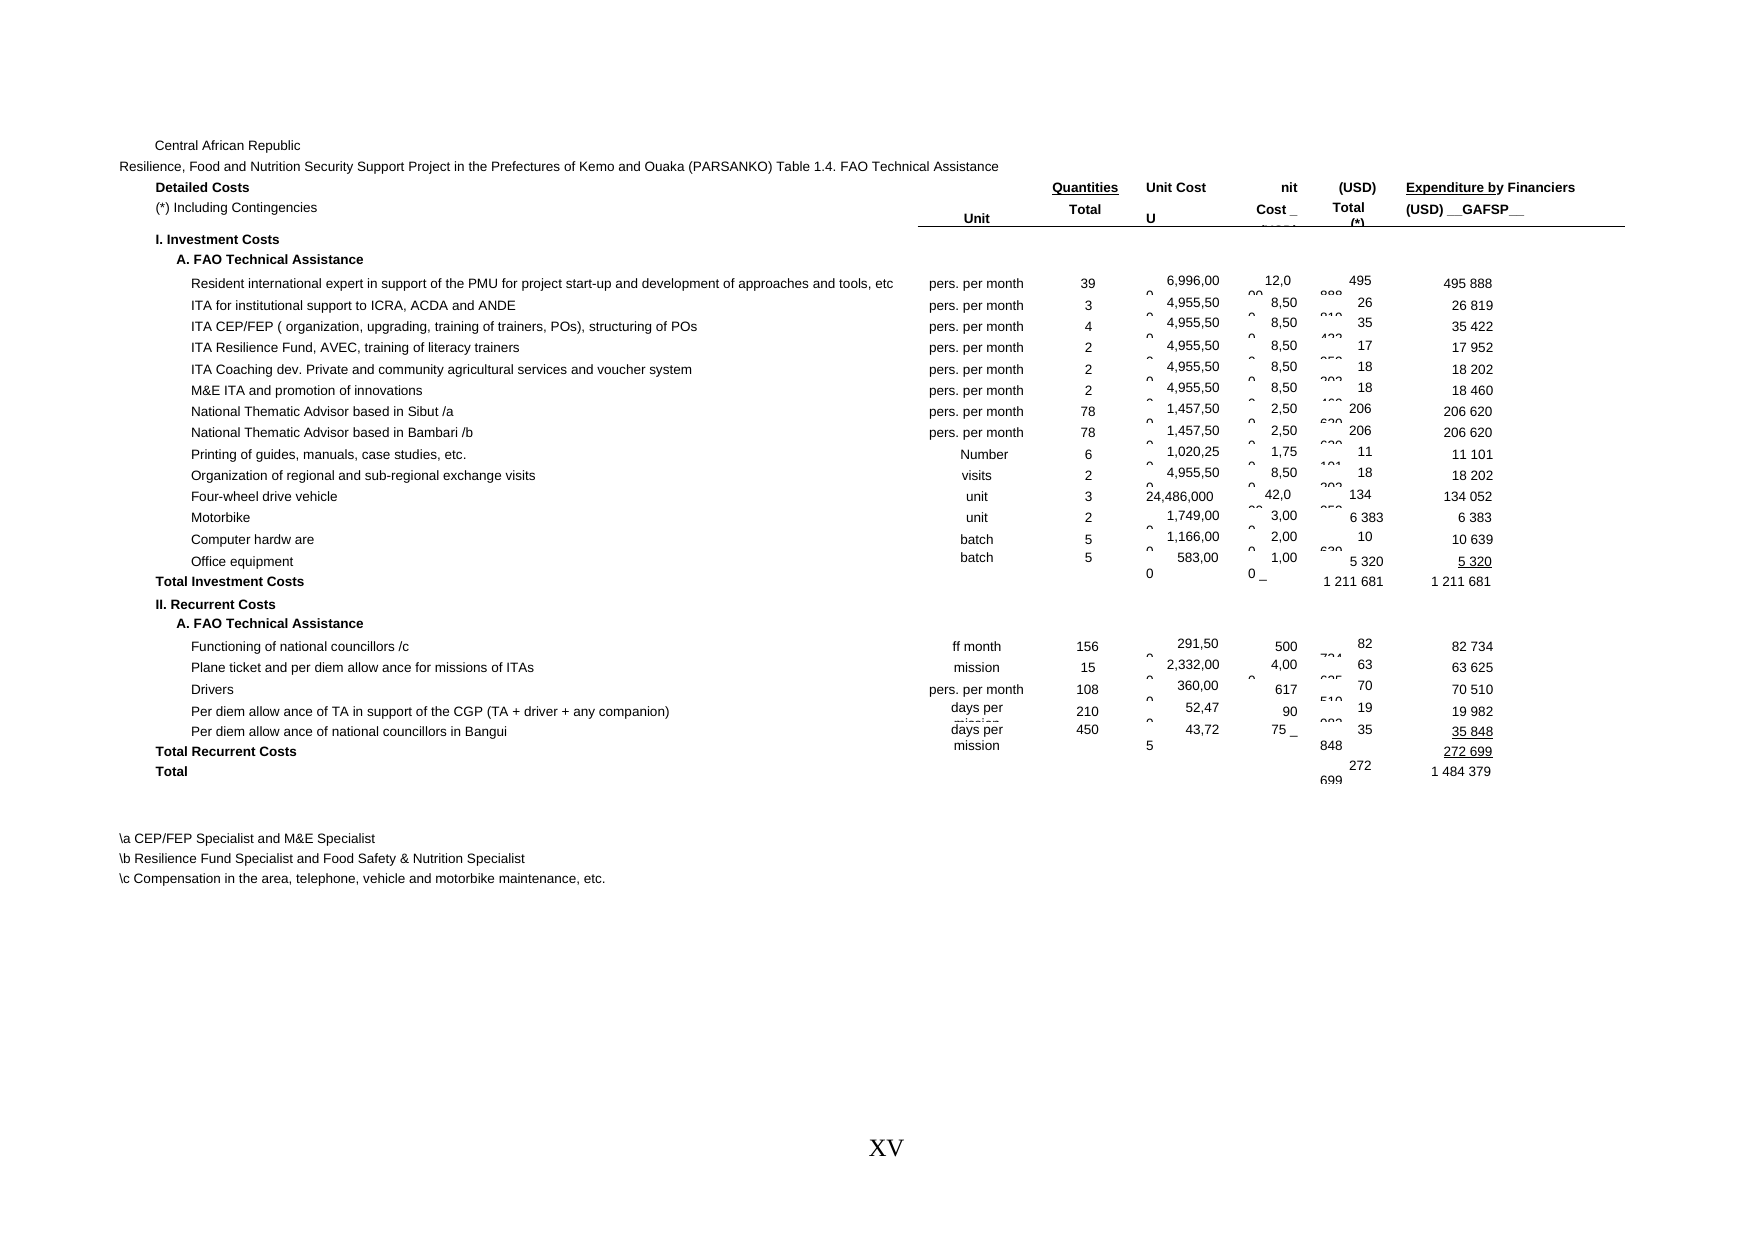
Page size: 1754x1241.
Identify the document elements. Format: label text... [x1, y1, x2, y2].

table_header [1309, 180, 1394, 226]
text \c Compensation in the area, telephone, vehicle and motorbike maintenance, etc. [119, 870, 1650, 886]
text \b Resilience Fund Specialist and Food Safety & Nutrition Specialist [119, 851, 1650, 866]
text \a CEP/FEP Specialist and M&E Specialist [119, 831, 1650, 847]
text Central African Republic [119, 137, 1650, 153]
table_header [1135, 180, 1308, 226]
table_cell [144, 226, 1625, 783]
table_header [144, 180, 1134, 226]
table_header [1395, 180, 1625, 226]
text Resilience, Food and Nutrition Security Support Project in the Prefectures of Kemo and Ouaka (PARSANKO) Table 1.4. FAO Technical Assistance [119, 159, 1650, 174]
